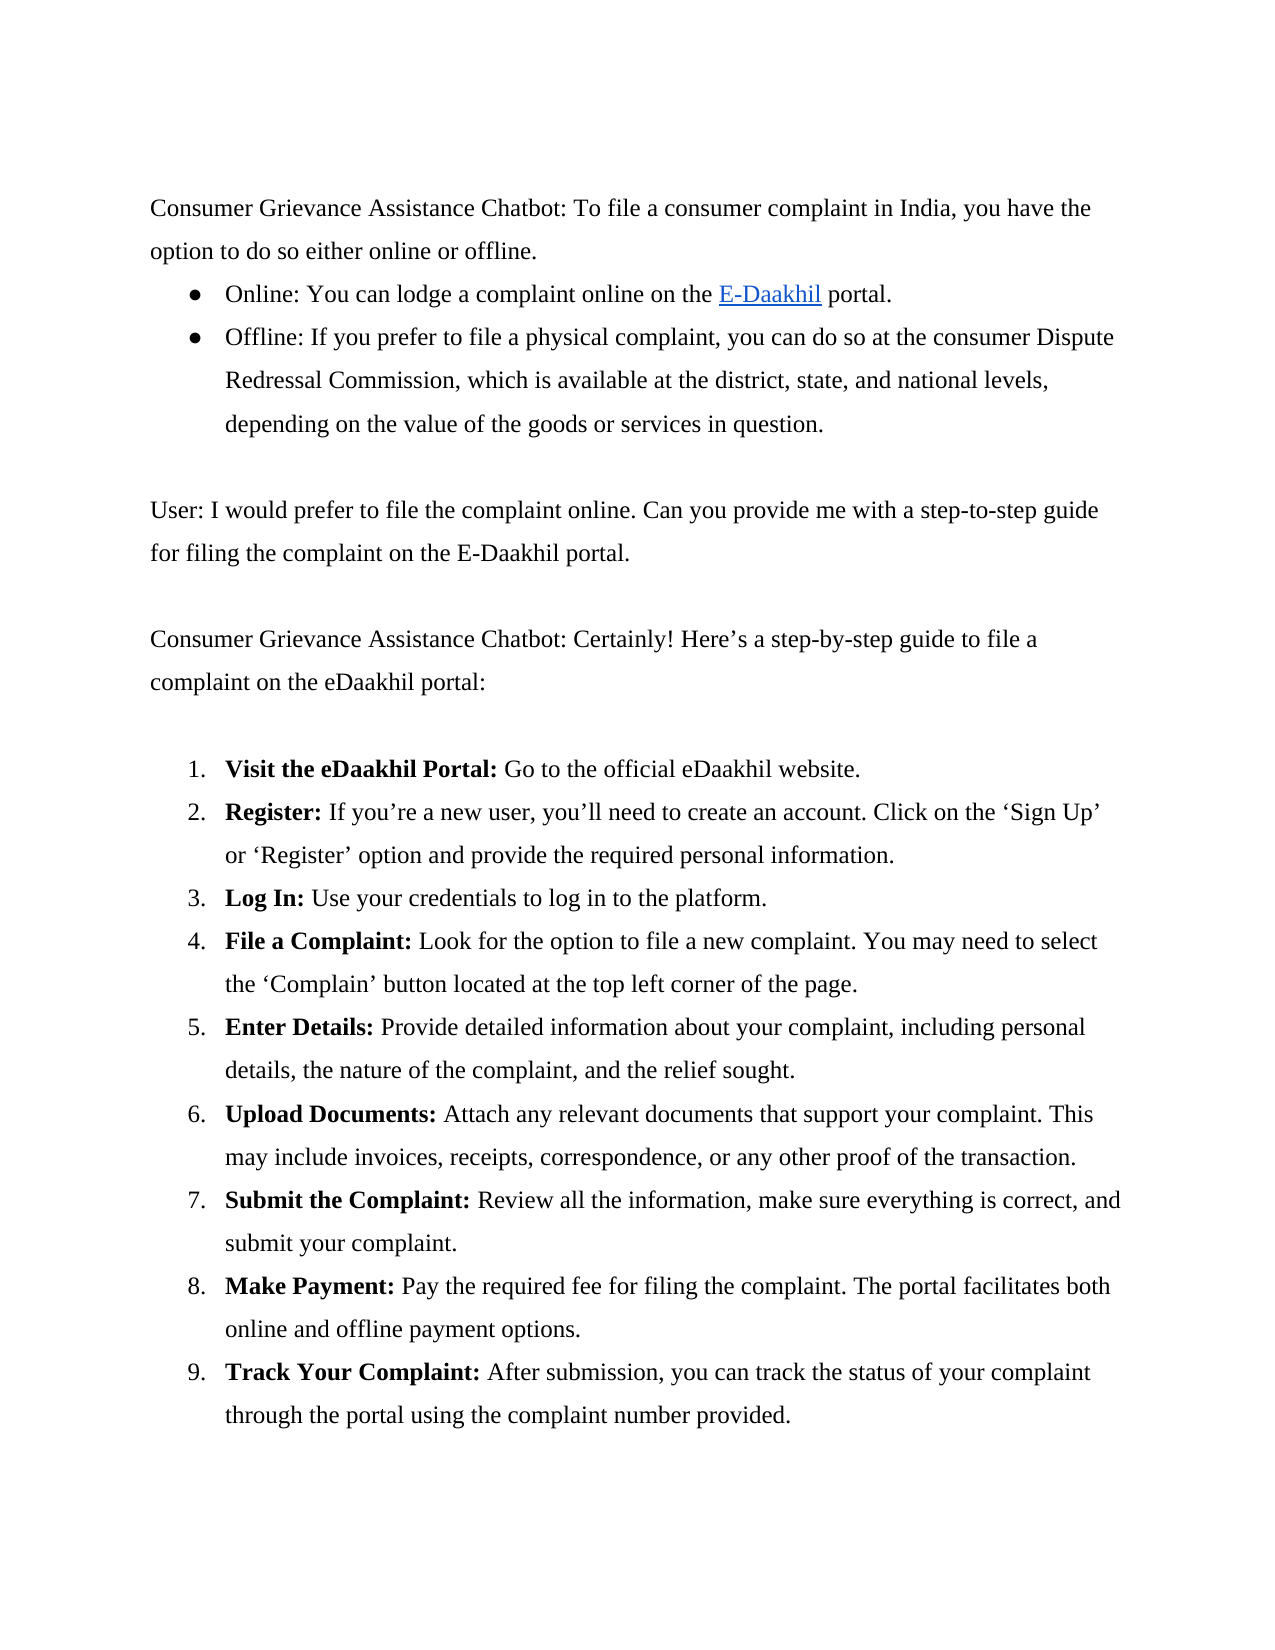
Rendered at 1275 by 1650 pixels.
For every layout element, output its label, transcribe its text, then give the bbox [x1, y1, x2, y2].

text Consumer Grievance Assistance Chatbot: To file a consumer complaint in India, you have the option to do so either online or offline. [150, 193, 1125, 265]
list File a Complaint: Look for the option to file a new complaint. You may need to select the ‘Complain’ button located at the top left corner of the page. [187, 926, 1125, 998]
list Register: If you’re a new user, you’ll need to create an account. Click on the ‘Sign Up’ or ‘Register’ option and provide the required personal information. [187, 797, 1125, 869]
list Visit the eDaakhil Portal: Go to the official eDaakhil website. [187, 754, 1125, 782]
list Upload Documents: Attach any relevant documents that support your complaint. This may include invoices, receipts, correspondence, or any other proof of the transaction. [187, 1099, 1125, 1171]
list Online: You can lodge a complaint online on the E-Daakhil portal. [187, 279, 1125, 308]
list Log In: Use your credentials to log in to the platform. [187, 883, 1125, 912]
list Enter Details: Provide detailed information about your complaint, including personal details, the nature of the complaint, and the relief sought. [187, 1012, 1125, 1084]
text User: I would prefer to file the complaint online. Can you provide me with a step-to-step guide for filing the complaint on the E-Daakhil portal. [150, 495, 1125, 567]
list Offline: If you prefer to file a physical complaint, you can do so at the consumer Dispute Redressal Commission, which is available at the district, state, and national levels, depending on the value of the goods or services in question. [187, 322, 1125, 437]
text Consumer Grievance Assistance Chatbot: Certainly! Here’s a step-by-step guide to file a complaint on the eDaakhil portal: [150, 624, 1125, 696]
list Track Your Complaint: After submission, you can track the status of your complaint through the portal using the complaint number provided. [187, 1357, 1125, 1429]
list Submit the Complaint: Review all the information, make sure everything is correct, and submit your complaint. [187, 1185, 1125, 1257]
list Make Payment: Pay the required fee for filing the complaint. The portal facilitates both online and offline payment options. [187, 1271, 1125, 1343]
